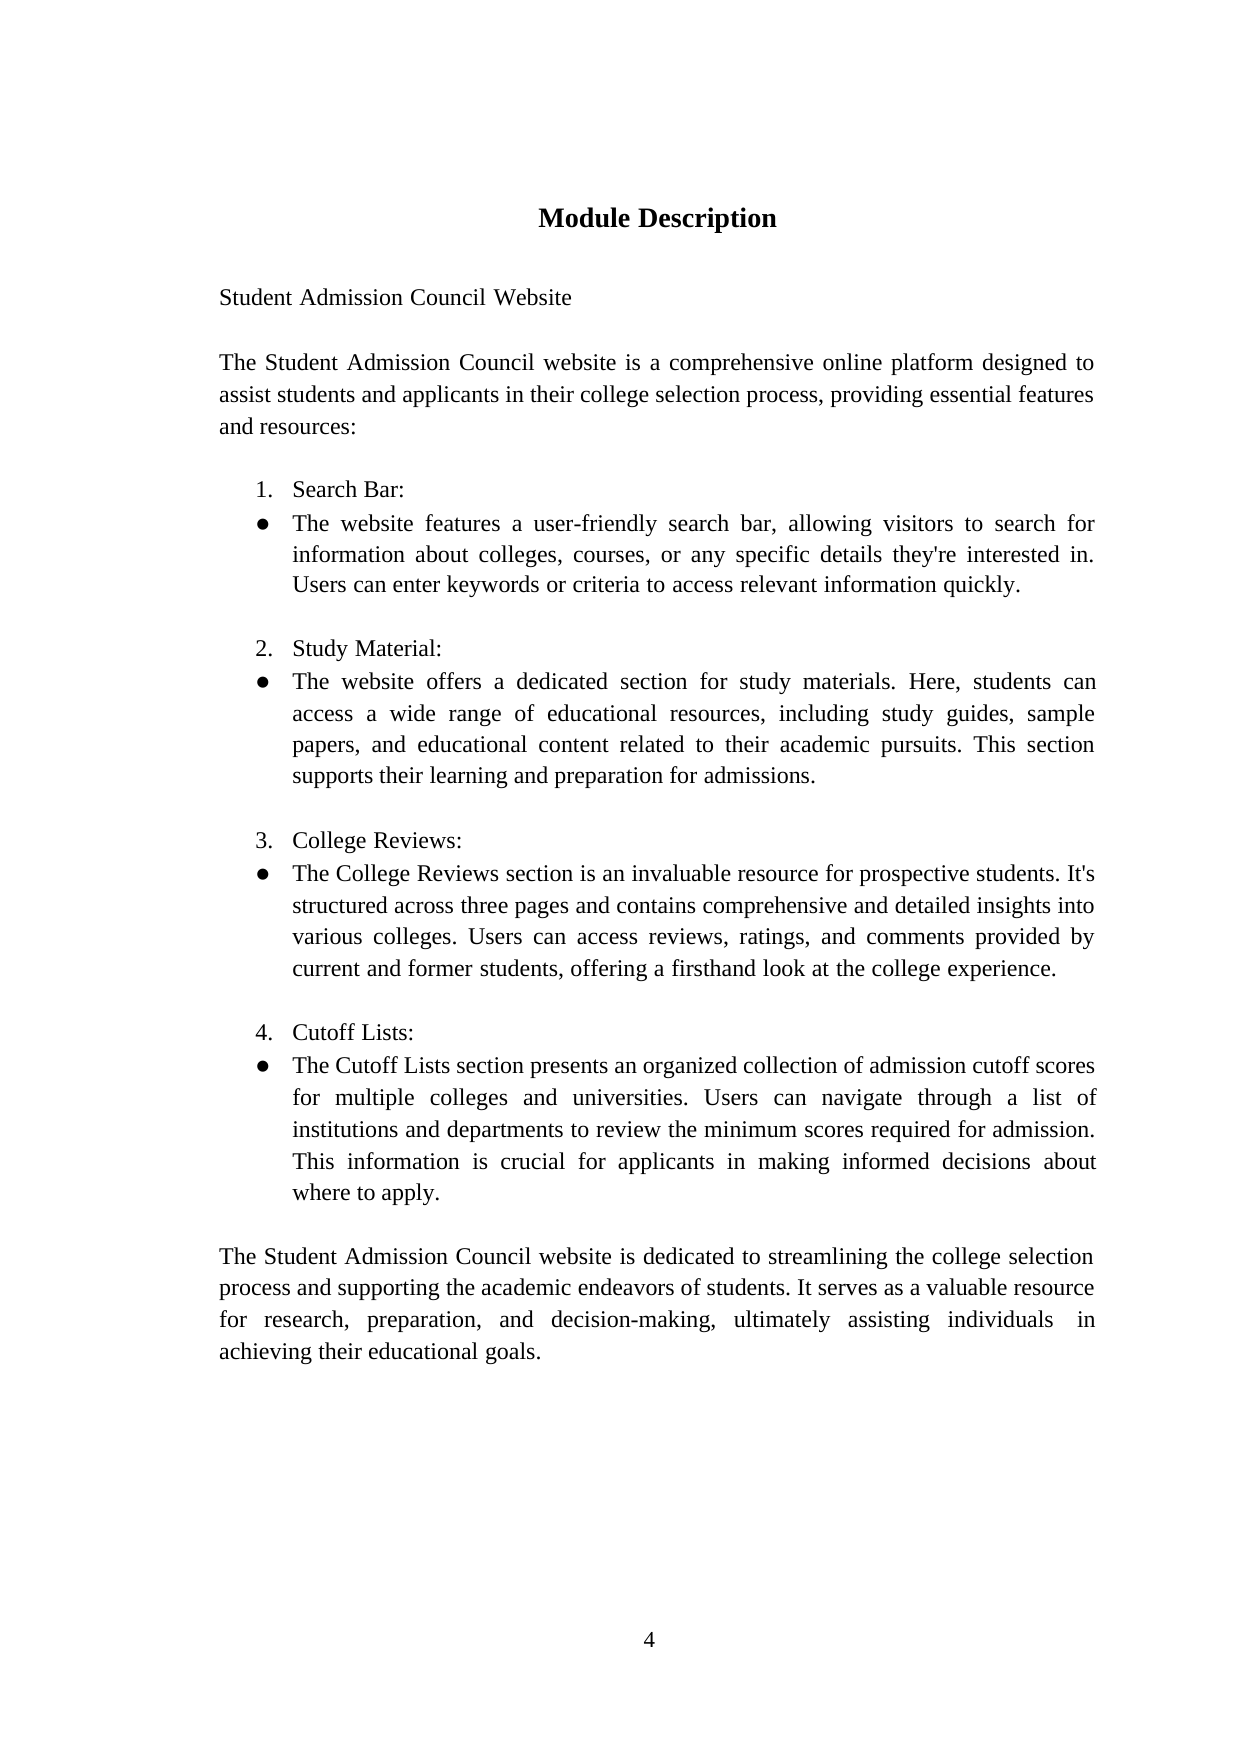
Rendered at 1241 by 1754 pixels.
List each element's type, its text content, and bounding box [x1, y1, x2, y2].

text The Student Admission Council website is dedicated to streamlining the college selection process and supporting the academic endeavors of students. It serves as a valuable resource for research, preparation, and decision-making, ultimately assisting individuals in achieving their educational goals. [219, 1242, 1096, 1364]
text The Student Admission Council website is a comprehensive online platform designed to assist students and applicants in their college selection process, providing essential features and resources: [219, 348, 1096, 439]
list The College Reviews section is an invaluable resource for prospective students. It's structured across three pages and contains comprehensive and detailed insights into various colleges. Users can access reviews, ratings, and comments provided by current and former students, offering a firsthand look at the college experience. [255, 858, 1097, 981]
list Cutoff Lists: [255, 1018, 1146, 1046]
list The website offers a dedicated section for study materials. Here, students can access a wide range of educational resources, including study guides, sample papers, and educational content related to their academic pursuits. This section supports their learning and preparation for admissions. [255, 666, 1096, 789]
list College Reviews: [255, 826, 1146, 853]
list Search Bar: [255, 475, 1146, 503]
list The website features a user-friendly search bar, allowing visitors to search for information about colleges, courses, or any specific details they're interested in. Users can enter keywords or criteria to access relevant information quickly. [255, 508, 1097, 598]
text Student Admission Council Website [219, 283, 1146, 311]
text Module Description [229, 201, 1086, 233]
list Study Material: [255, 634, 1146, 661]
list The Cutoff Lists section presents an organized collection of admission cutoff scores for multiple colleges and universities. Users can navigate through a list of institutions and departments to review the minimum scores required for admission. This information is crucial for applicants in making informed decisions about where to apply. [255, 1050, 1097, 1206]
